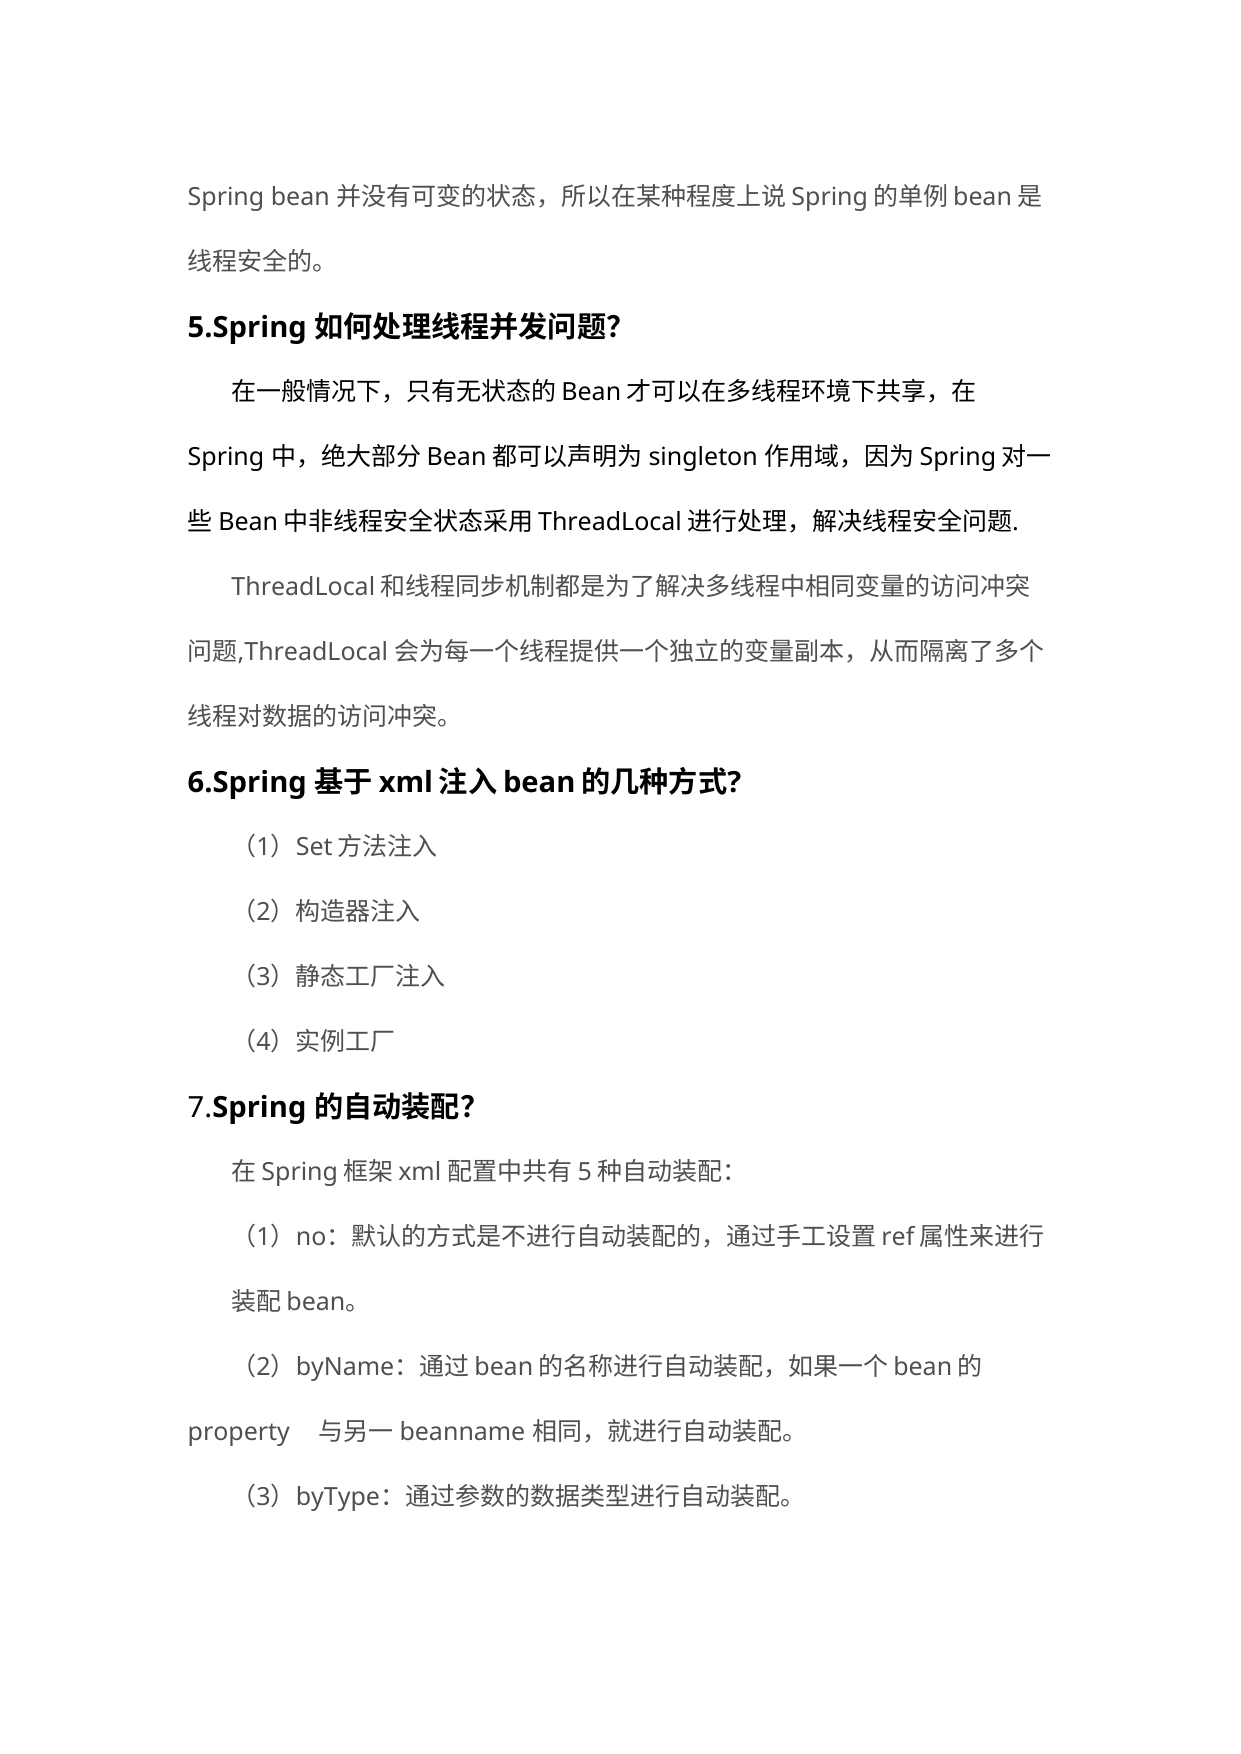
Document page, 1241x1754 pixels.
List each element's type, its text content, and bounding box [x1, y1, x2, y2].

text （1）no：默认的方式是不进行自动装配的，通过手工设置ref属性来进行 装配bean。 [187, 1202, 1053, 1332]
text 7.Spring 的自动装配？ [187, 1072, 1053, 1137]
text 5.Spring 如何处理线程并发问题？ [187, 292, 1053, 357]
text 在Spring框架xml 配置中共有5种自动装配： [187, 1137, 1053, 1202]
text （2）构造器注入 [187, 877, 1053, 942]
text ThreadLocal和线程同步机制都是为了解决多线程中相同变量的访问冲突问题,ThreadLocal 会为每一个线程提供一个独立的变量副本，从而隔离了多个线程对数据的访问冲突。 [187, 552, 1053, 747]
text 在一般情况下，只有无状态的Bean才可以在多线程环境下共享，在Spring 中，绝大部分 Bean 都可以声明为 singleton 作用域，因为Spring对一些 Bean中非线程安全状态采用ThreadLocal进行处理，解决线程安全问题. [187, 357, 1053, 552]
text （3）静态工厂注入 [187, 942, 1053, 1007]
text 6.Spring 基于xml注入bean的几种方式? [187, 747, 1053, 812]
text （4）实例工厂 [187, 1007, 1053, 1072]
text （3）byType：通过参数的数据类型进行自动装配。 [187, 1462, 1053, 1527]
text （2）byName：通过bean的名称进行自动装配，如果一个bean的 property 与另一 beanname 相同，就进行自动装配。 [187, 1332, 1053, 1462]
text （1）Set方法注入 [187, 812, 1053, 877]
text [187, 162, 1053, 292]
